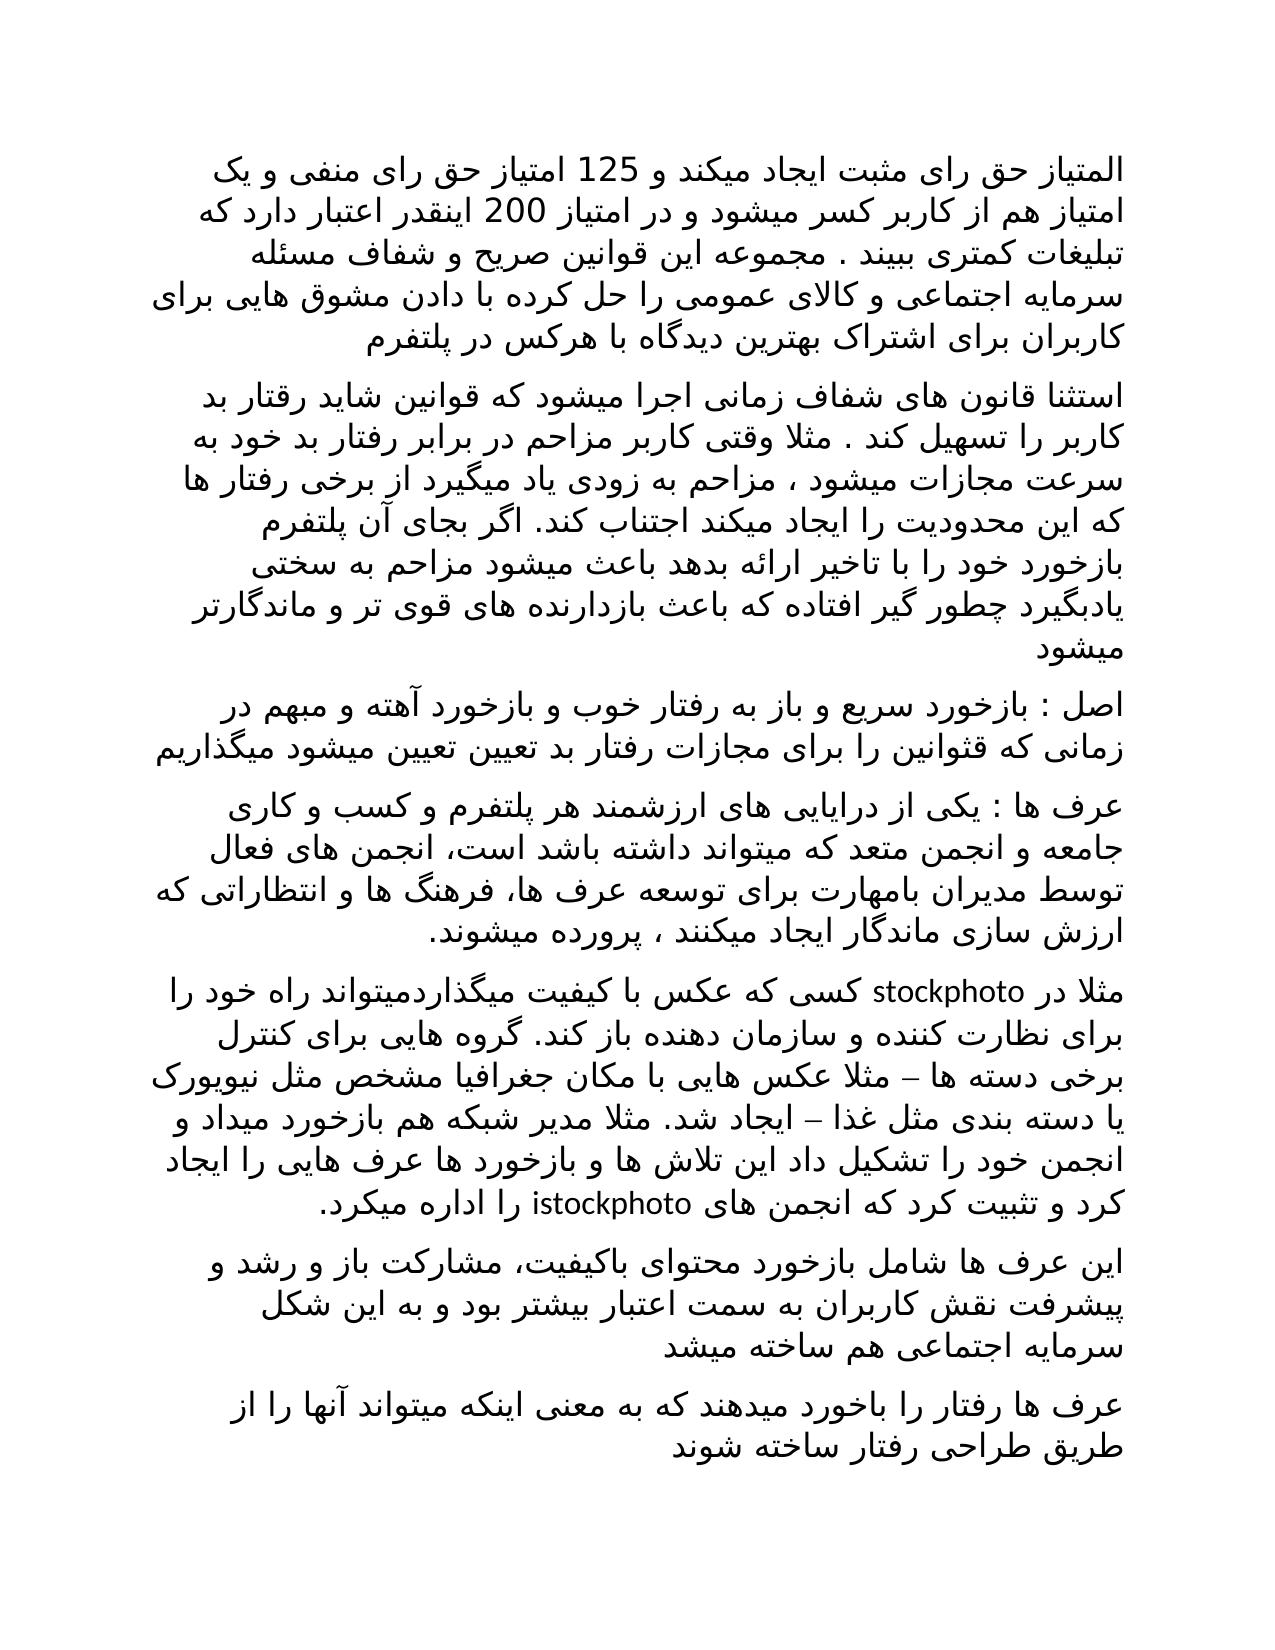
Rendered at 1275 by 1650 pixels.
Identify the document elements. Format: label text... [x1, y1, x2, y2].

text استثنا قانون های شفاف زمانی اجرا میشود که قوانین شاید رقتار بد کاربر را تسهیل کند . مثلا وقتی کاربر مزاحم در برابر رفتار بد خود به سرعت مجازات میشود ، مزاحم به زودی یاد میگیرد از برخی رفتار ها که این محدودیت را ایجاد میکند اجتناب کند. اگر بجای آن پلتفرم بازخورد خود را با تاخیر ارائه بدهد باعث میشود مزاحم به سختی یادبگیرد چطور گیر افتاده که باعث بازدارنده های قوی تر و ماندگارتر میشود [150, 376, 1125, 666]
text این عرف ها شامل بازخورد محتوای باکیفیت، مشارکت باز و رشد و پیشرفت نقش کاربران به سمت اعتبار بیشتر بود و به این شکل سرمایه اجتماعی هم ساخته میشد [150, 1243, 1125, 1365]
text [150, 150, 1125, 356]
text عرف ها رفتار را باخورد میدهند که به معنی اینکه میتواند آنها را از طریق طراحی رفتار ساخته شوند [150, 1385, 1125, 1466]
text عرف ها : یکی از درایایی های ارزشمند هر پلتفرم و کسب و کاری جامعه و انجمن متعد که میتواند داشته باشد است، انجمن های فعال توسط مدیران بامهارت برای توسعه عرف ها، فرهنگ ها و انتظاراتی که ارزش سازی ماندگار ایجاد میکنند ، پرورده میشوند. [150, 786, 1125, 951]
text مثلا در stockphoto کسی که عکس با کیفیت میگذاردمیتواند راه خود را برای نظارت کننده و سازمان دهنده باز کند. گروه هایی برای کنترل برخی دسته ها – مثلا عکس هایی با مکان جغرافیا مشخص مثل نیویورک یا دسته بندی مثل غذا – ایجاد شد. مثلا مدیر شبکه هم بازخورد میداد و انجمن خود را تشکیل داد این تلاش ها و بازخورد ها عرف هایی را ایجاد کرد و تثبیت کرد که انجمن های istockphoto را اداره میکرد. [150, 970, 1125, 1223]
text اصل : بازخورد سریع و باز به رفتار خوب و بازخورد آهته و مبهم در زمانی که قثوانین را برای مجازات رفتار بد تعیین تعیین میشود میگذاریم [150, 686, 1125, 767]
